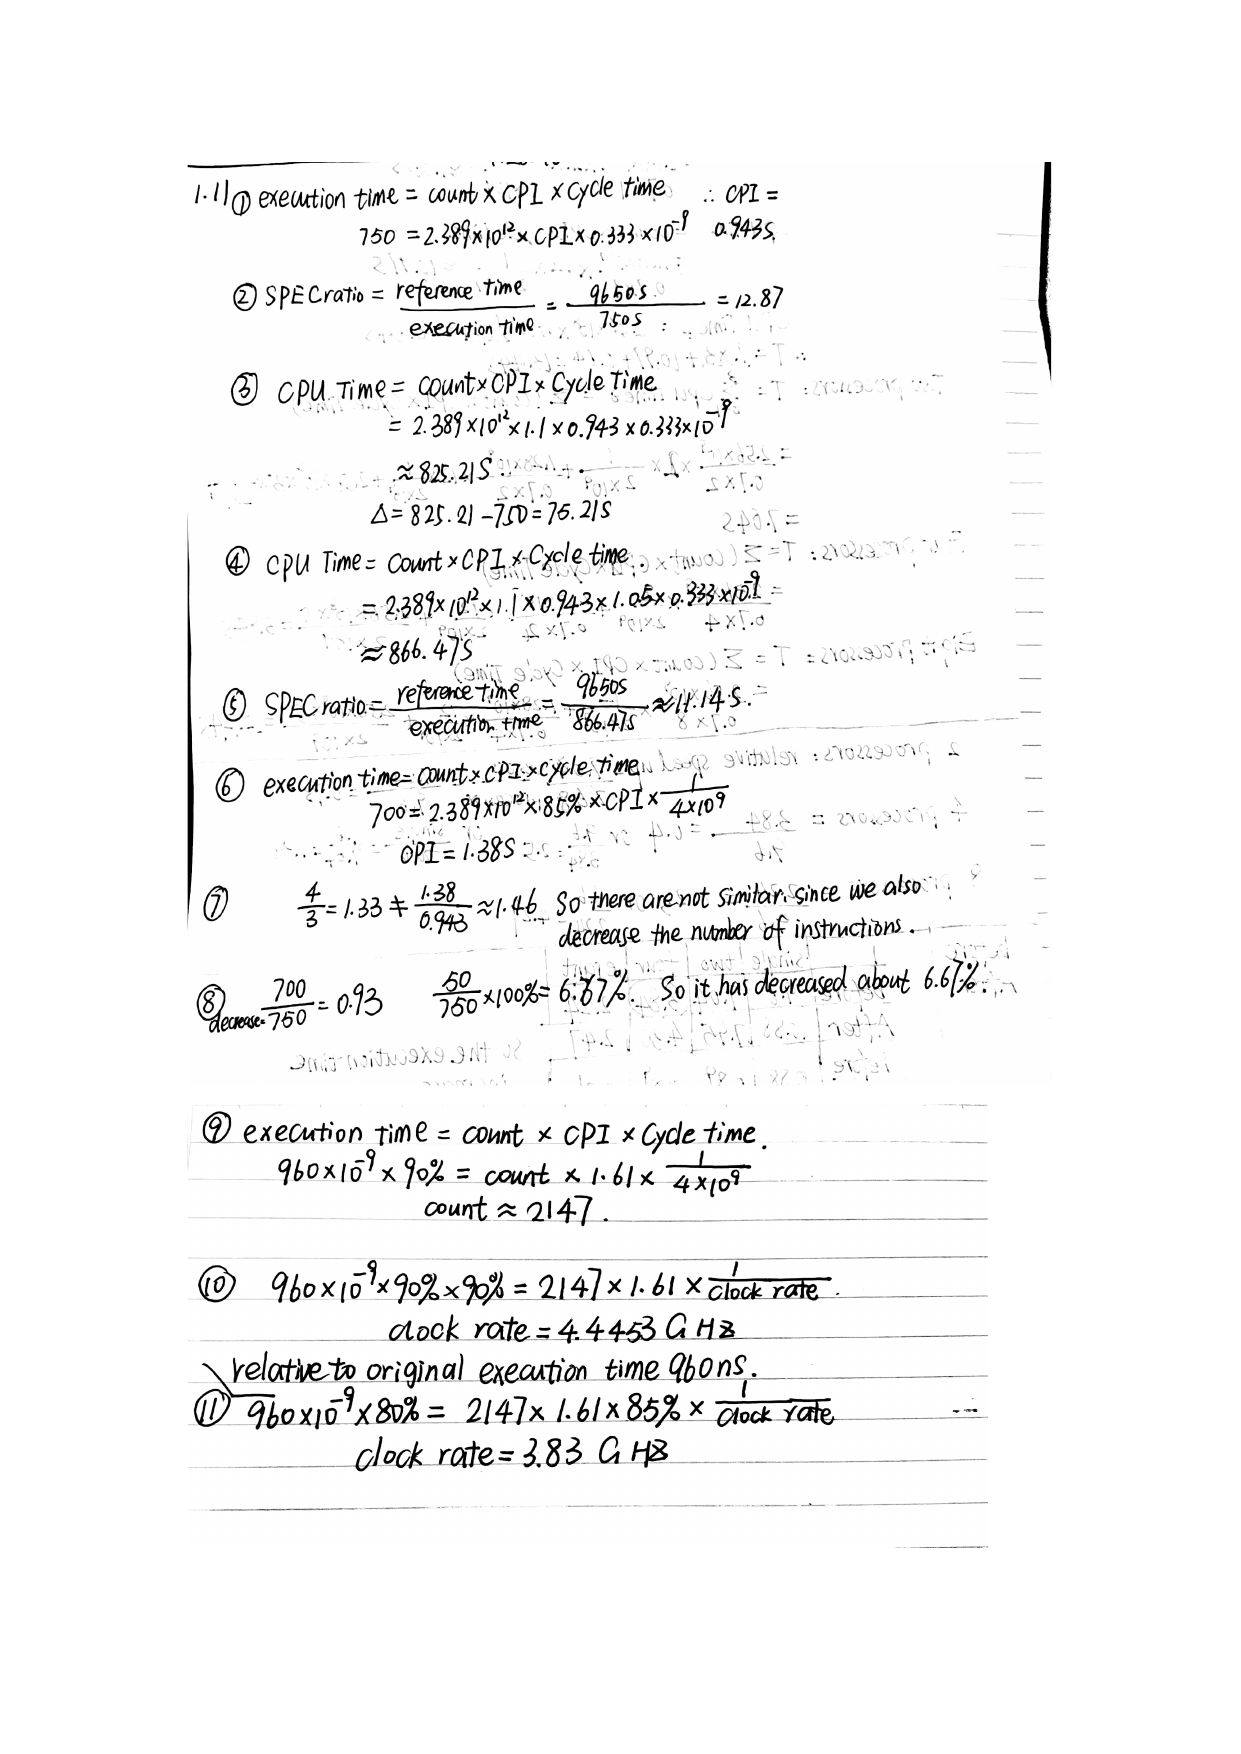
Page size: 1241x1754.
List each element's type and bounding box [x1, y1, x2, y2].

picture [189, 1105, 988, 1548]
picture [187, 162, 1052, 1086]
